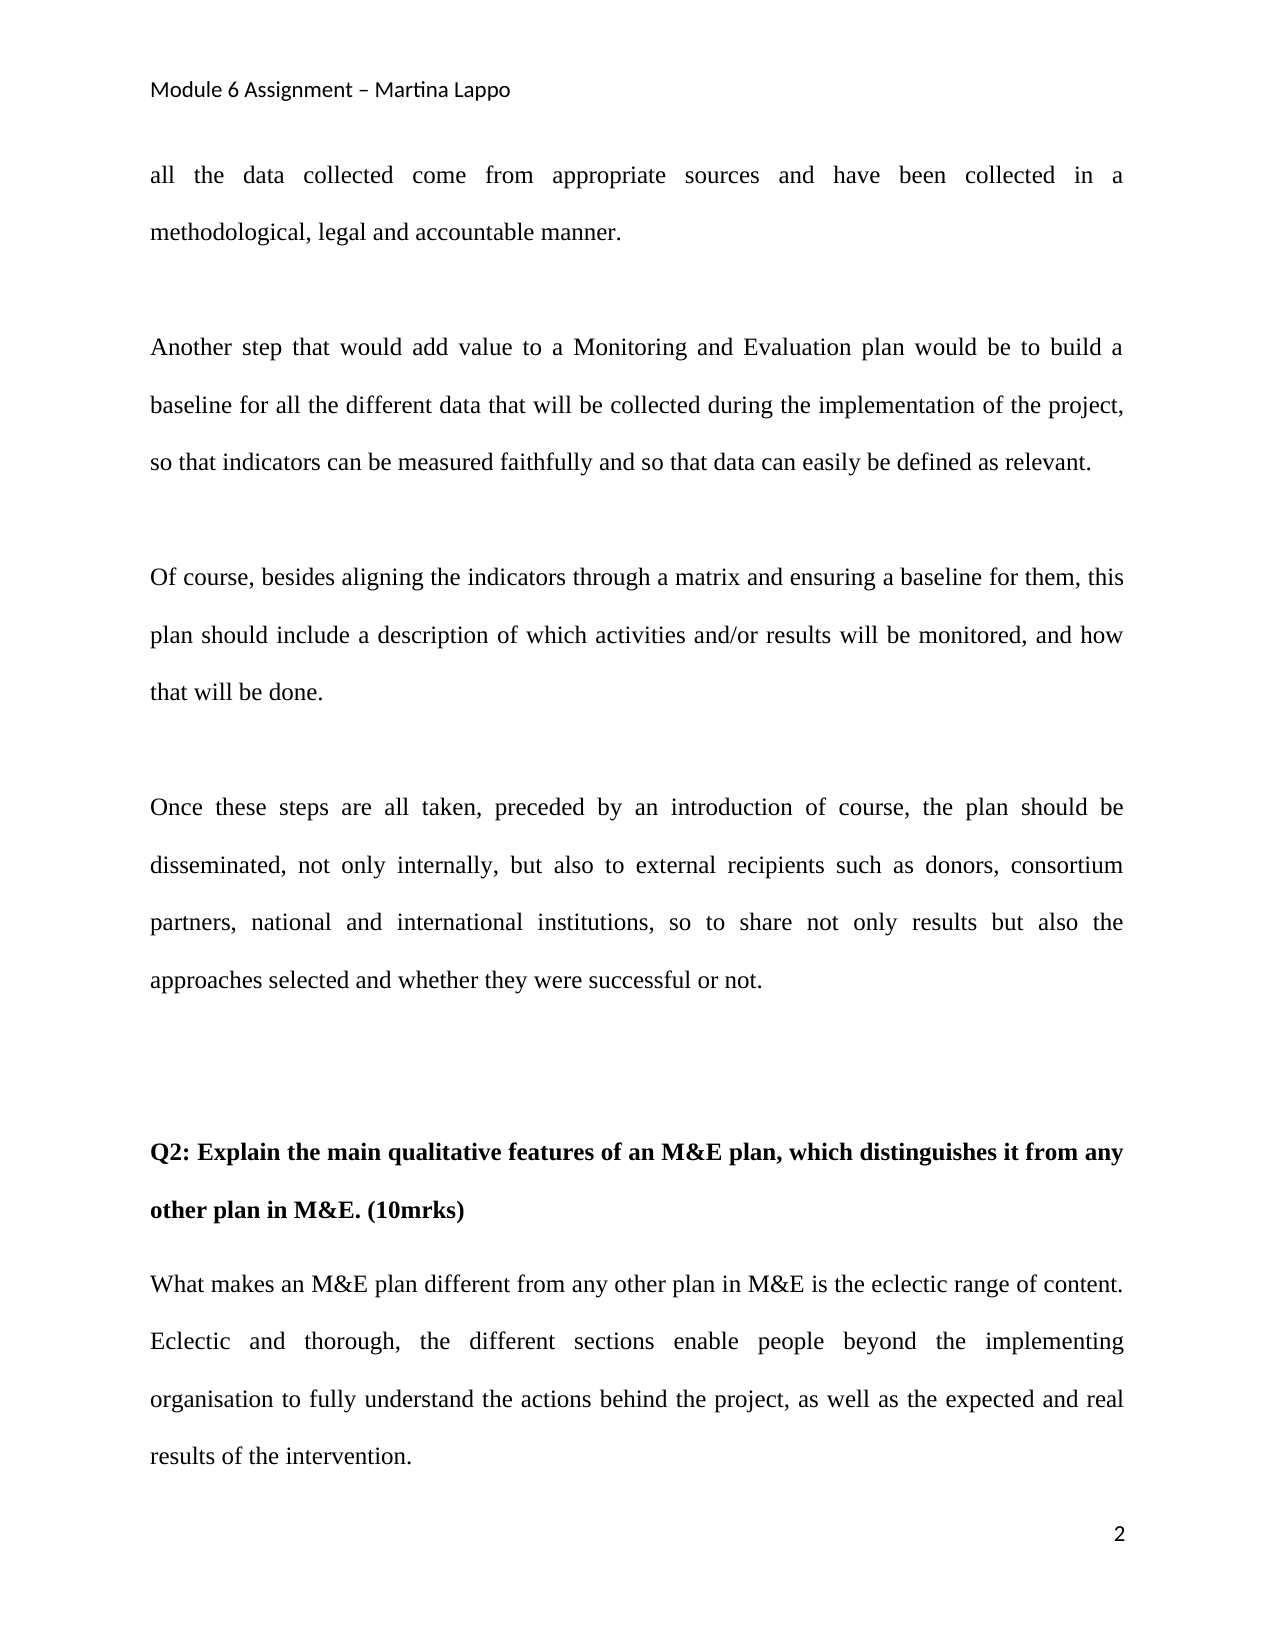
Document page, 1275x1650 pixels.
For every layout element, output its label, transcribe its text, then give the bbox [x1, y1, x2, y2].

text Q2: Explain the main qualitative features of an M&E plan, which distinguishes it from any other plan in M&E. (10mrks) [150, 1137, 1125, 1223]
text Once these steps are all taken, preceded by an introduction of course, the plan should be disseminated, not only internally, but also to external recipients such as donors, consortium partners, national and international institutions, so to share not only results but also the approaches selected and whether they were successful or not. [150, 792, 1125, 993]
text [150, 160, 1125, 246]
text What makes an M&E plan different from any other plan in M&E is the eclectic range of content. Eclectic and thorough, the different sections enable people beyond the implementing organisation to fully understand the actions behind the project, as well as the expected and real results of the intervention. [150, 1269, 1125, 1470]
text Of course, besides aligning the indicators through a matrix and ensuring a baseline for them, this plan should include a description of which activities and/or results will be monitored, and how that will be done. [150, 562, 1125, 706]
text Another step that would add value to a Monitoring and Evaluation plan would be to build a baseline for all the different data that will be collected during the implementation of the project, so that indicators can be measured faithfully and so that data can easily be defined as relevant. [150, 332, 1125, 476]
